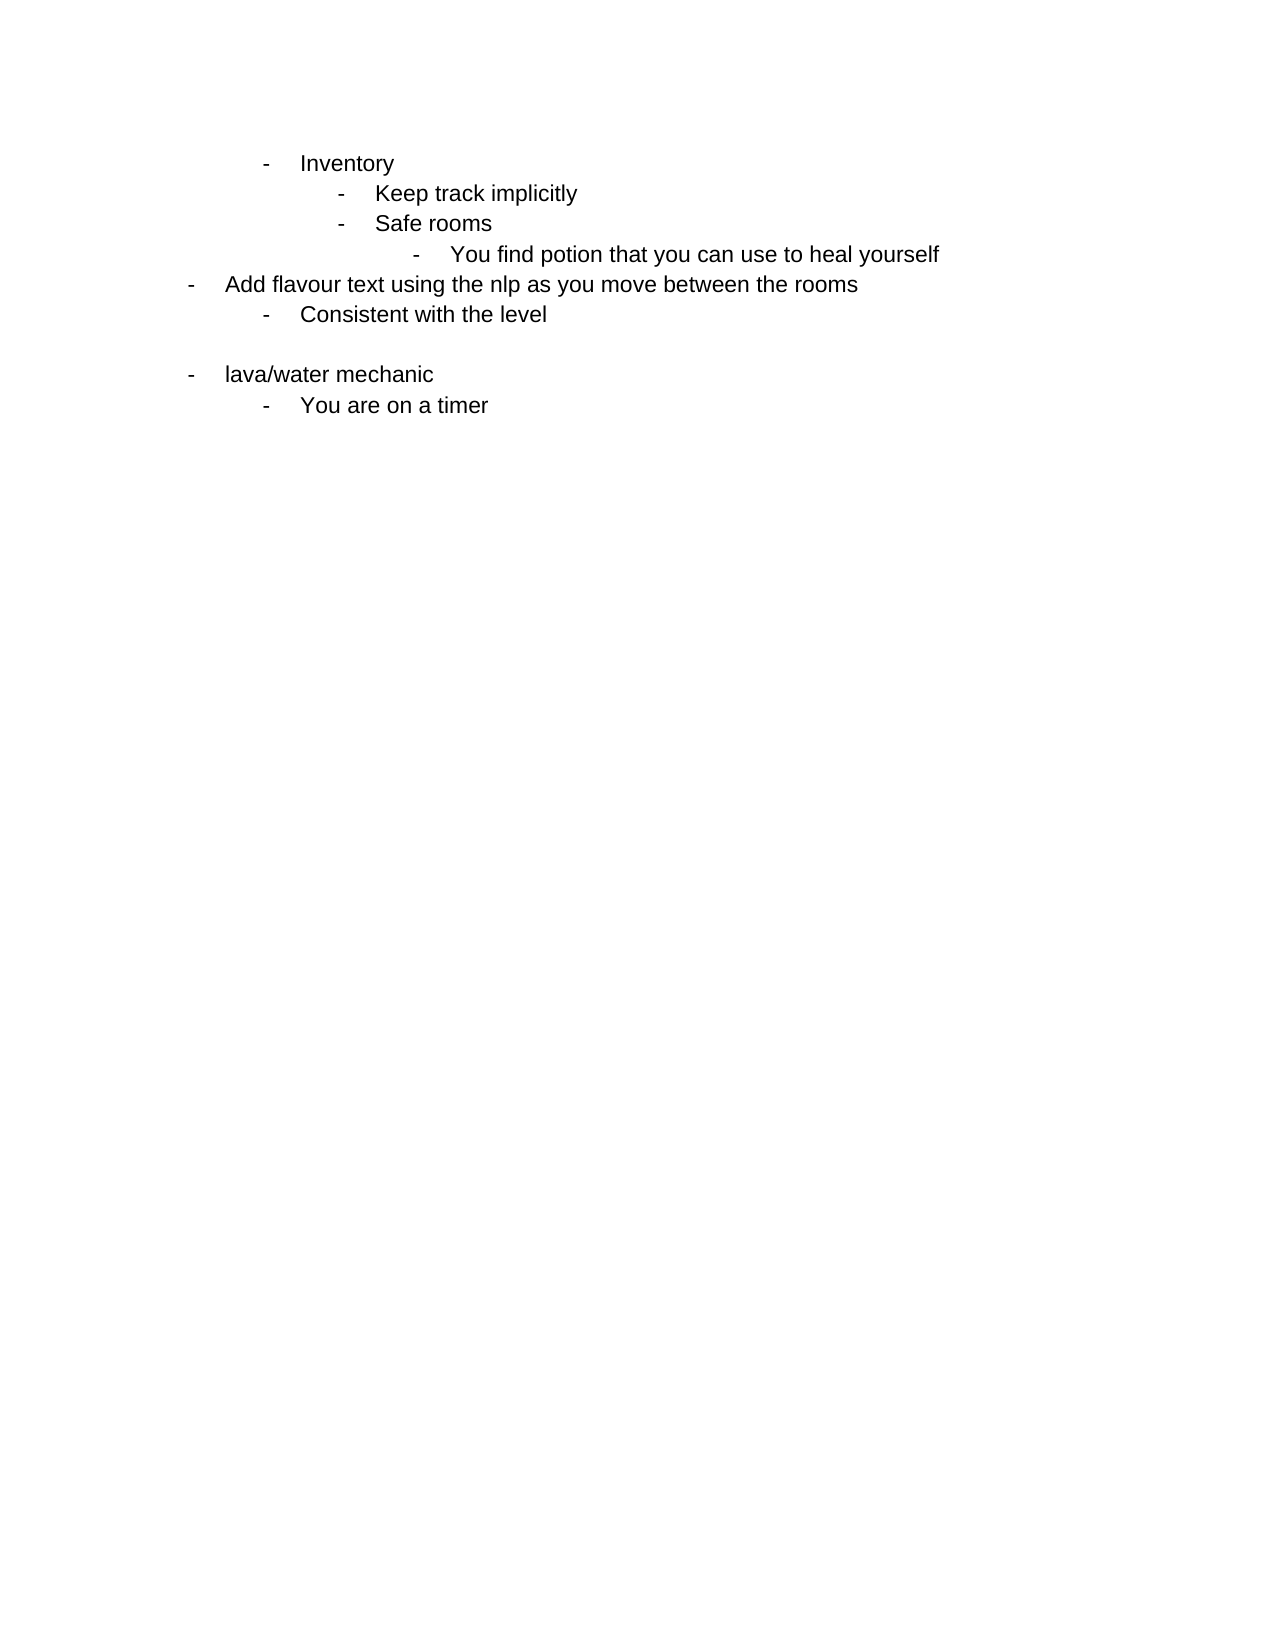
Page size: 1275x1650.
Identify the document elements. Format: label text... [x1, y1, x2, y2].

list Add flavour text using the nlp as you move between the rooms [187, 271, 1125, 297]
list Safe rooms [337, 210, 1125, 237]
list Inventory [262, 150, 1125, 176]
list You are on a timer [262, 392, 1125, 418]
list You find potion that you can use to heal yourself [412, 241, 1125, 267]
list lava/water mechanic [187, 361, 1125, 388]
list Consistent with the level [262, 301, 1125, 327]
list Keep track implicitly [337, 180, 1125, 207]
